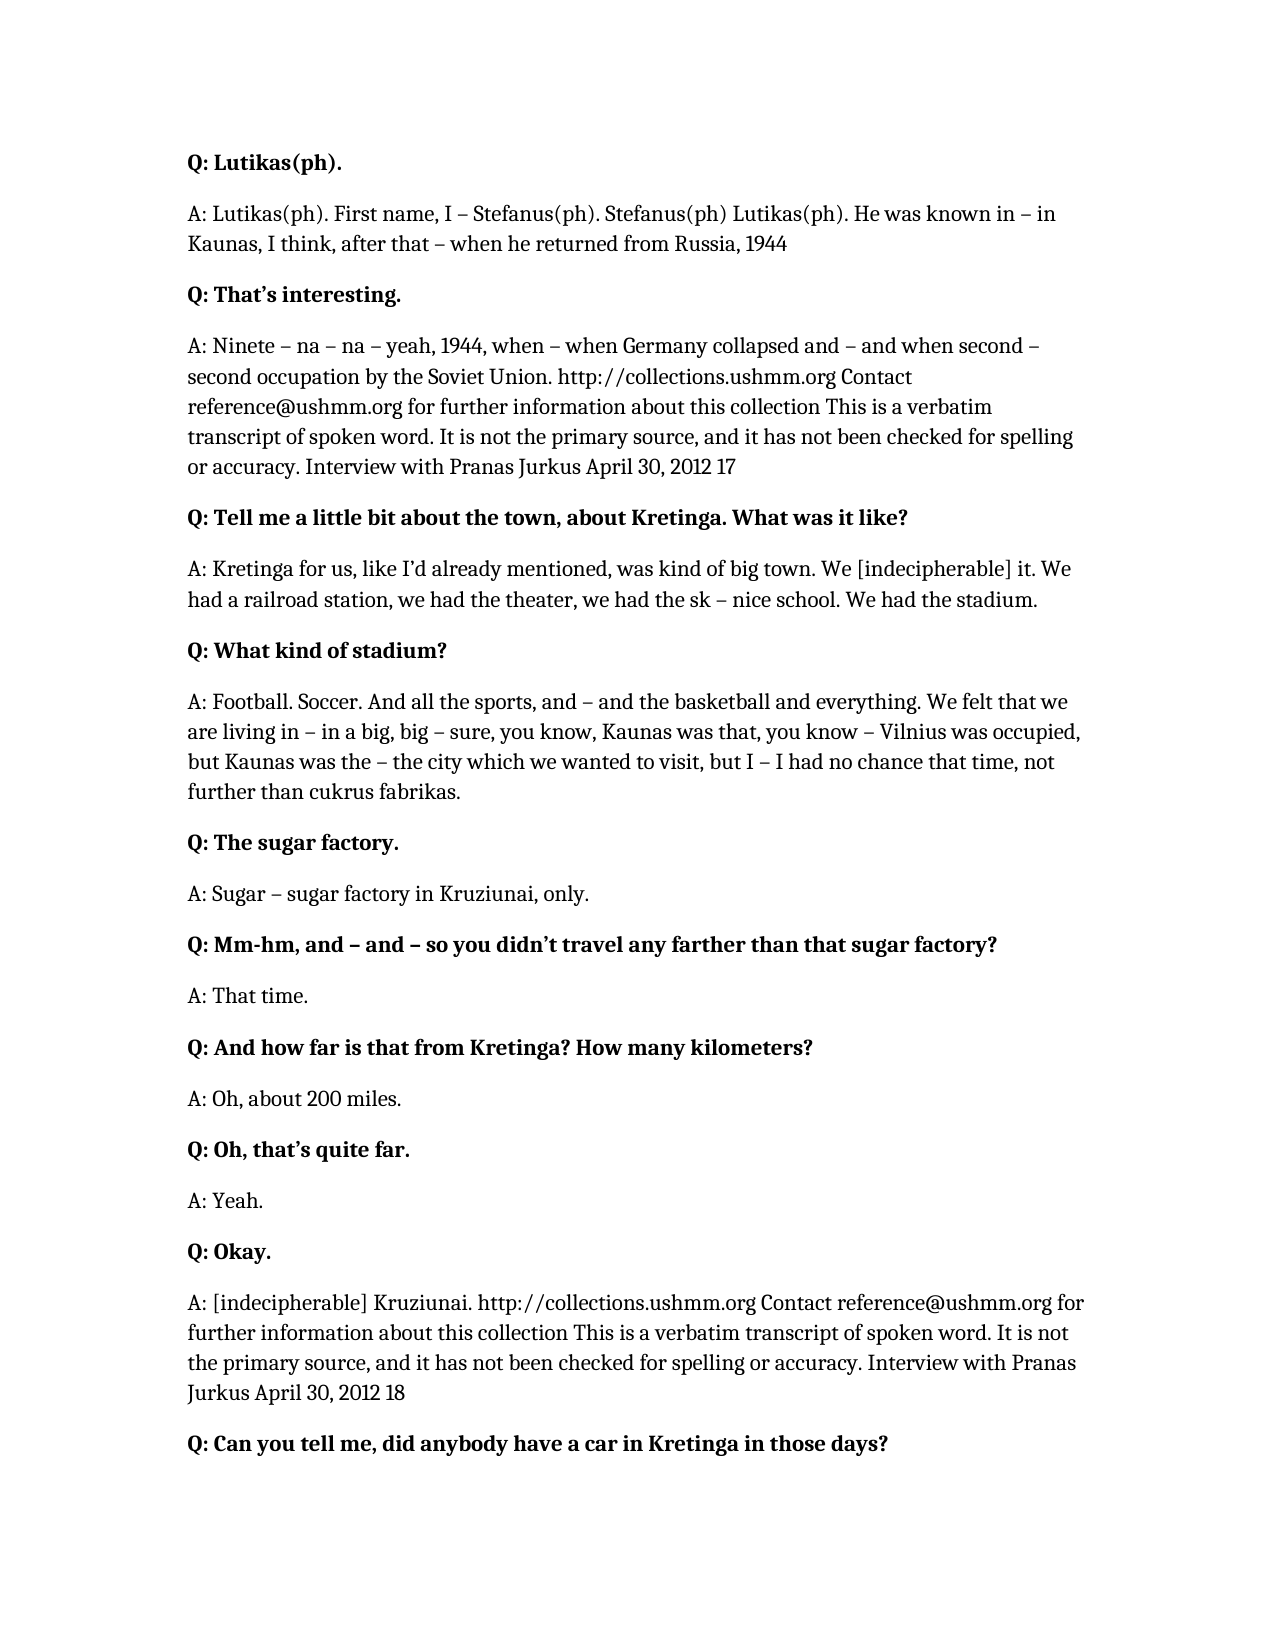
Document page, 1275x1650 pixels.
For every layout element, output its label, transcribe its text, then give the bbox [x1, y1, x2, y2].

text Q: Mm-hm, and – and – so you didn’t travel any farther than that sugar factory? [187, 932, 1087, 959]
text A: [indecipherable] Kruziunai. http://collections.ushmm.org Contact reference@ushmm.org for further information about this collection This is a verbatim transcript of spoken word. It is not the primary source, and it has not been checked for spelling or accuracy. Interview with Pranas Jurkus April 30, 2012 18 [187, 1289, 1087, 1407]
text Q: Oh, that’s quite far. [187, 1136, 1087, 1163]
text A: Yeah. [187, 1187, 1087, 1214]
text A: Sugar – sugar factory in Kruziunai, only. [187, 881, 1087, 908]
text A: That time. [187, 983, 1087, 1010]
text A: Kretinga for us, like I’d already mentioned, was kind of big town. We [indecipherable] it. We had a railroad station, we had the theater, we had the sk – nice school. We had the stadium. [187, 556, 1087, 613]
text Q: That’s interesting. [187, 282, 1087, 309]
text Q: Can you tell me, did anybody have a car in Kretinga in those days? [187, 1431, 1087, 1458]
text Q: And how far is that from Kretinga? How many kilometers? [187, 1034, 1087, 1061]
text A: Lutikas(ph). First name, I – Stefanus(ph). Stefanus(ph) Lutikas(ph). He was known in – in Kaunas, I think, after that – when he returned from Russia, 1944 [187, 201, 1087, 258]
text A: Oh, about 200 miles. [187, 1085, 1087, 1112]
text Q: The sugar factory. [187, 830, 1087, 857]
text A: Football. Soccer. And all the sports, and – and the basketball and everything. We felt that we are living in – in a big, big – sure, you know, Kaunas was that, you know – Vilnius was occupied, but Kaunas was the – the city which we wanted to visit, but I – I had no chance that time, not further than cukrus fabrikas. [187, 688, 1087, 806]
text Q: Okay. [187, 1238, 1087, 1265]
text A: Ninete – na – na – yeah, 1944, when – when Germany collapsed and – and when second – second occupation by the Soviet Union. http://collections.ushmm.org Contact reference@ushmm.org for further information about this collection This is a verbatim transcript of spoken word. It is not the primary source, and it has not been checked for spelling or accuracy. Interview with Pranas Jurkus April 30, 2012 17 [187, 333, 1087, 481]
text Q: Tell me a little bit about the town, about Kretinga. What was it like? [187, 505, 1087, 532]
text Q: What kind of stadium? [187, 637, 1087, 664]
text Q: Lutikas(ph). [187, 150, 1087, 176]
